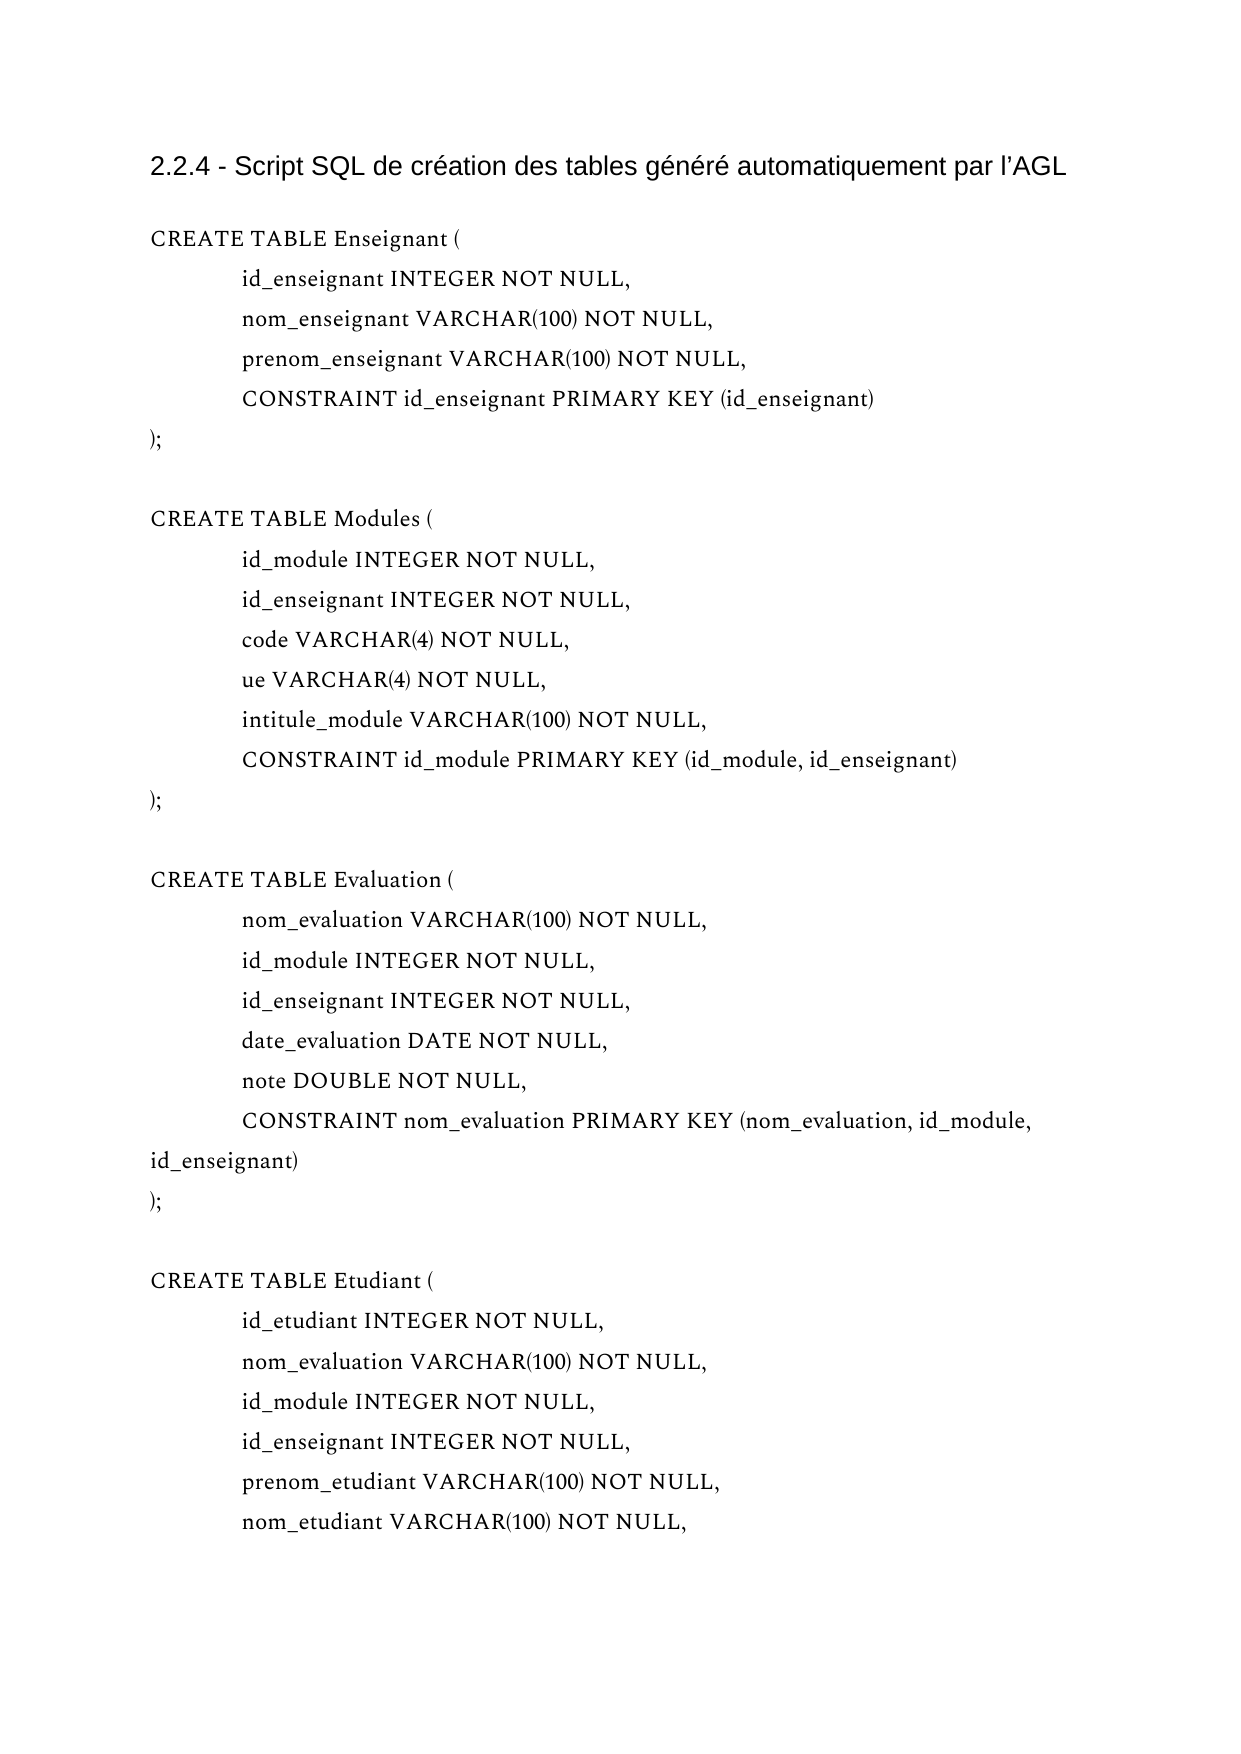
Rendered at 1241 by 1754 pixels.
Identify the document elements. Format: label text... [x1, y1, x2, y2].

text nom_evaluation VARCHAR(100) NOT NULL, [150, 904, 1090, 938]
text ue VARCHAR(4) NOT NULL, [150, 663, 1090, 698]
text ); [150, 783, 1090, 818]
text code VARCHAR(4) NOT NULL, [150, 623, 1090, 658]
text id_module INTEGER NOT NULL, [150, 944, 1090, 979]
text prenom_etudiant VARCHAR(100) NOT NULL, [150, 1465, 1090, 1500]
text nom_evaluation VARCHAR(100) NOT NULL, [150, 1345, 1090, 1380]
text id_enseignant INTEGER NOT NULL, [150, 984, 1090, 1019]
text CONSTRAINT id_module PRIMARY KEY (id_module, id_enseignant) [150, 743, 1090, 778]
text 2.2.4 - Script SQL de création des tables généré automatiquement par l’AGL [150, 150, 1090, 181]
text id_enseignant INTEGER NOT NULL, [150, 262, 1090, 297]
text CONSTRAINT id_enseignant PRIMARY KEY (id_enseignant) [150, 382, 1090, 417]
text id_module INTEGER NOT NULL, [150, 1385, 1090, 1420]
text nom_enseignant VARCHAR(100) NOT NULL, [150, 302, 1090, 337]
text intitule_module VARCHAR(100) NOT NULL, [150, 703, 1090, 738]
text id_etudiant INTEGER NOT NULL, [150, 1305, 1090, 1339]
text CREATE TABLE Enseignant ( [150, 222, 1090, 257]
text nom_etudiant VARCHAR(100) NOT NULL, [150, 1505, 1090, 1540]
text date_evaluation DATE NOT NULL, [150, 1024, 1090, 1059]
text prenom_enseignant VARCHAR(100) NOT NULL, [150, 342, 1090, 377]
text CREATE TABLE Modules ( [150, 503, 1090, 537]
text id_module INTEGER NOT NULL, [150, 543, 1090, 578]
text CONSTRAINT nom_evaluation PRIMARY KEY (nom_evaluation, id_module, id_enseignant) [150, 1104, 1090, 1179]
text id_enseignant INTEGER NOT NULL, [150, 1425, 1090, 1460]
text ); [150, 422, 1090, 457]
text CREATE TABLE Evaluation ( [150, 863, 1090, 898]
text CREATE TABLE Etudiant ( [150, 1264, 1090, 1299]
text note DOUBLE NOT NULL, [150, 1064, 1090, 1099]
text ); [150, 1184, 1090, 1219]
text id_enseignant INTEGER NOT NULL, [150, 583, 1090, 618]
